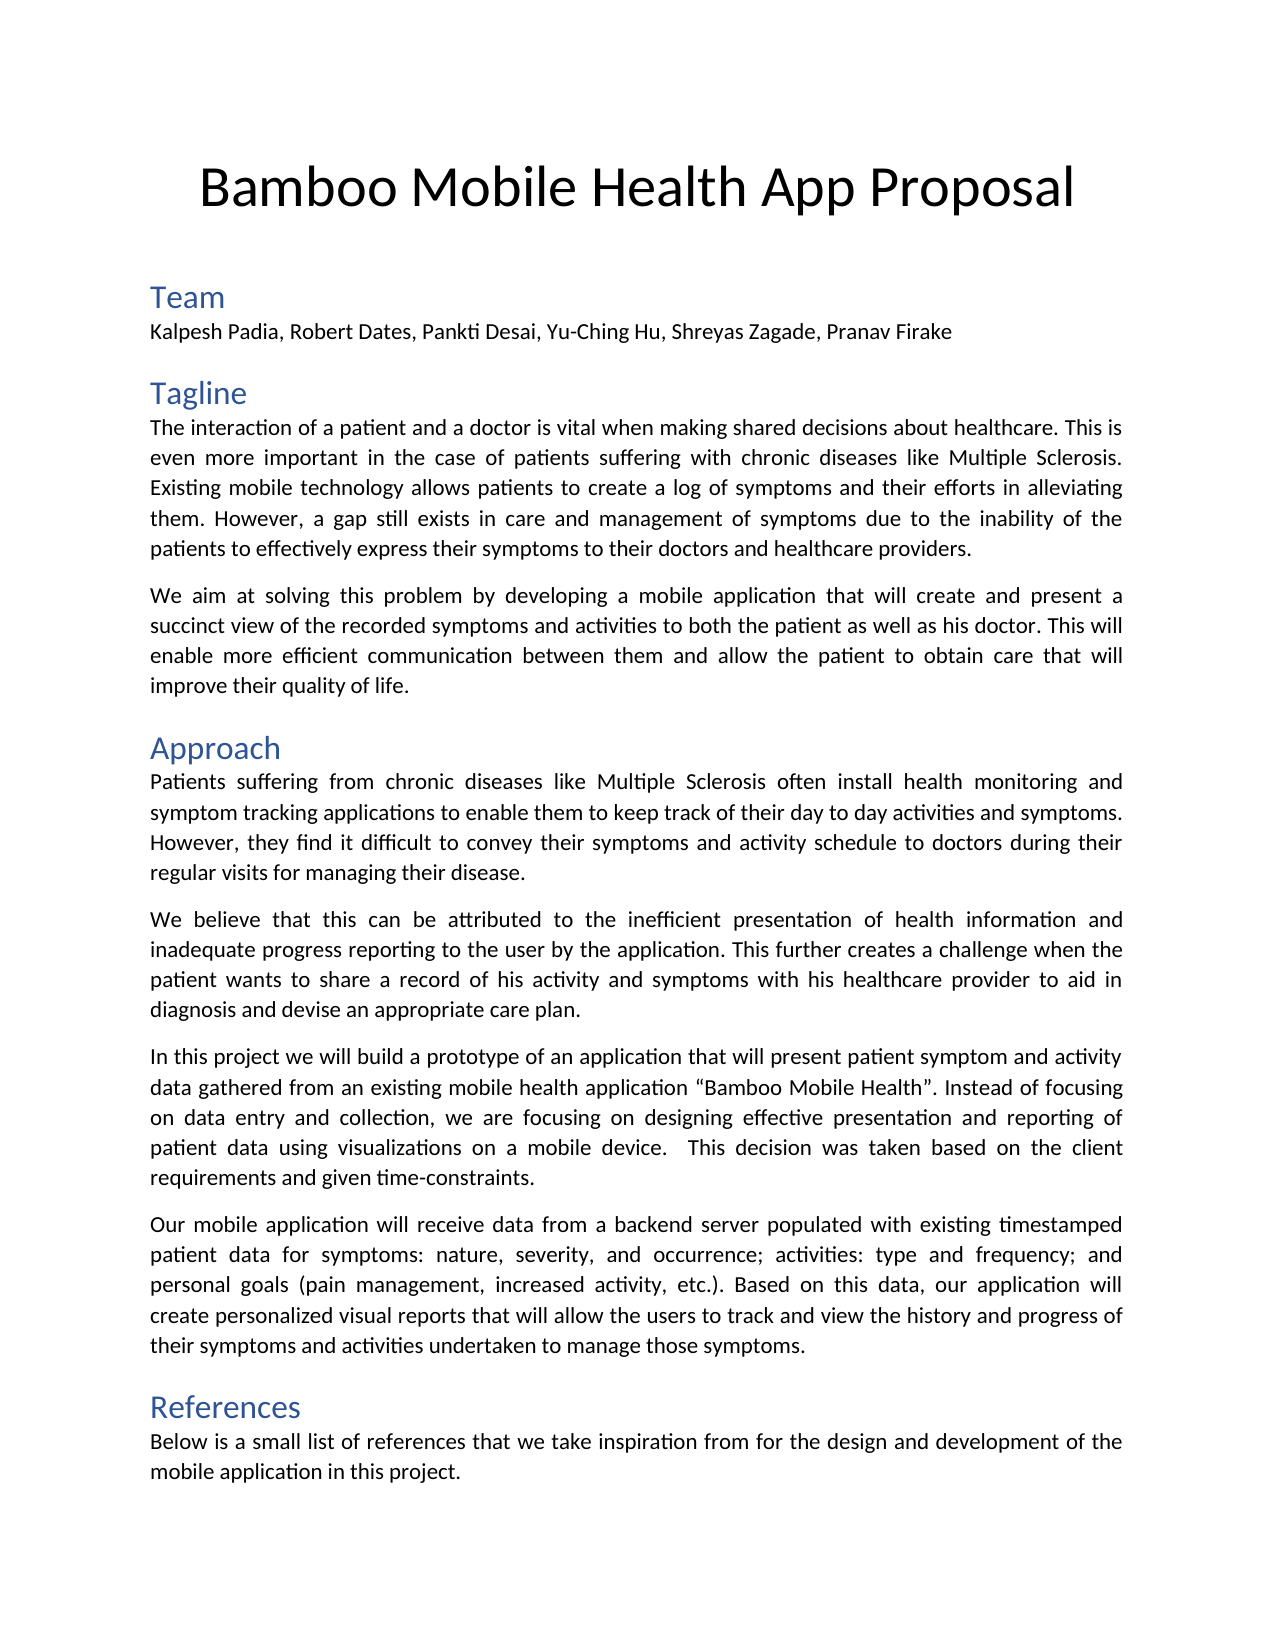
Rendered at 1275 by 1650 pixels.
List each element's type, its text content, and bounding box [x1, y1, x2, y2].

text The interaction of a patient and a doctor is vital when making shared decisions about healthcare. This is even more important in the case of patients suffering with chronic diseases like Multiple Sclerosis. Existing mobile technology allows patients to create a log of symptoms and their efforts in alleviating them. However, a gap still exists in care and management of symptoms due to the inability of the patients to effectively express their symptoms to their doctors and healthcare providers. [150, 413, 1125, 562]
text Below is a small list of references that we take inspiration from for the design and development of the mobile application in this project. [150, 1427, 1125, 1485]
title Bamboo Mobile Health App Proposal [150, 150, 1125, 221]
text We believe that this can be attributed to the inefficient presentation of health information and inadequate progress reporting to the user by the application. This further creates a challenge when the patient wants to share a record of his activity and symptoms with his healthcare provider to aid in diagnosis and devise an appropriate care plan. [150, 905, 1125, 1023]
subtitle Team [150, 276, 1125, 317]
text Kalpesh Padia, Robert Dates, Pankti Desai, Yu-Ching Hu, Shreyas Zagade, Pranav Firake [150, 317, 1125, 345]
subtitle Tagline [150, 372, 1125, 413]
subtitle References [150, 1386, 1125, 1427]
subtitle Approach [150, 727, 1125, 767]
text Our mobile application will receive data from a backend server populated with existing timestamped patient data for symptoms: nature, severity, and occurrence; activities: type and frequency; and personal goals (pain management, increased activity, etc.). Based on this data, our application will create personalized visual reports that will allow the users to track and view the history and progress of their symptoms and activities undertaken to manage those symptoms. [150, 1210, 1125, 1359]
text We aim at solving this problem by developing a mobile application that will create and present a succinct view of the recorded symptoms and activities to both the patient as well as his doctor. This will enable more efficient communication between them and allow the patient to obtain care that will improve their quality of life. [150, 581, 1125, 699]
text Patients suffering from chronic diseases like Multiple Sclerosis often install health monitoring and symptom tracking applications to enable them to keep track of their day to day activities and symptoms. However, they find it difficult to convey their symptoms and activity schedule to doctors during their regular visits for managing their disease. [150, 767, 1125, 886]
text In this project we will build a prototype of an application that will present patient symptom and activity data gathered from an existing mobile health application “Bamboo Mobile Health”. Instead of focusing on data entry and collection, we are focusing on designing effective presentation and reporting of patient data using visualizations on a mobile device. This decision was taken based on the client requirements and given time-constraints. [150, 1042, 1125, 1191]
